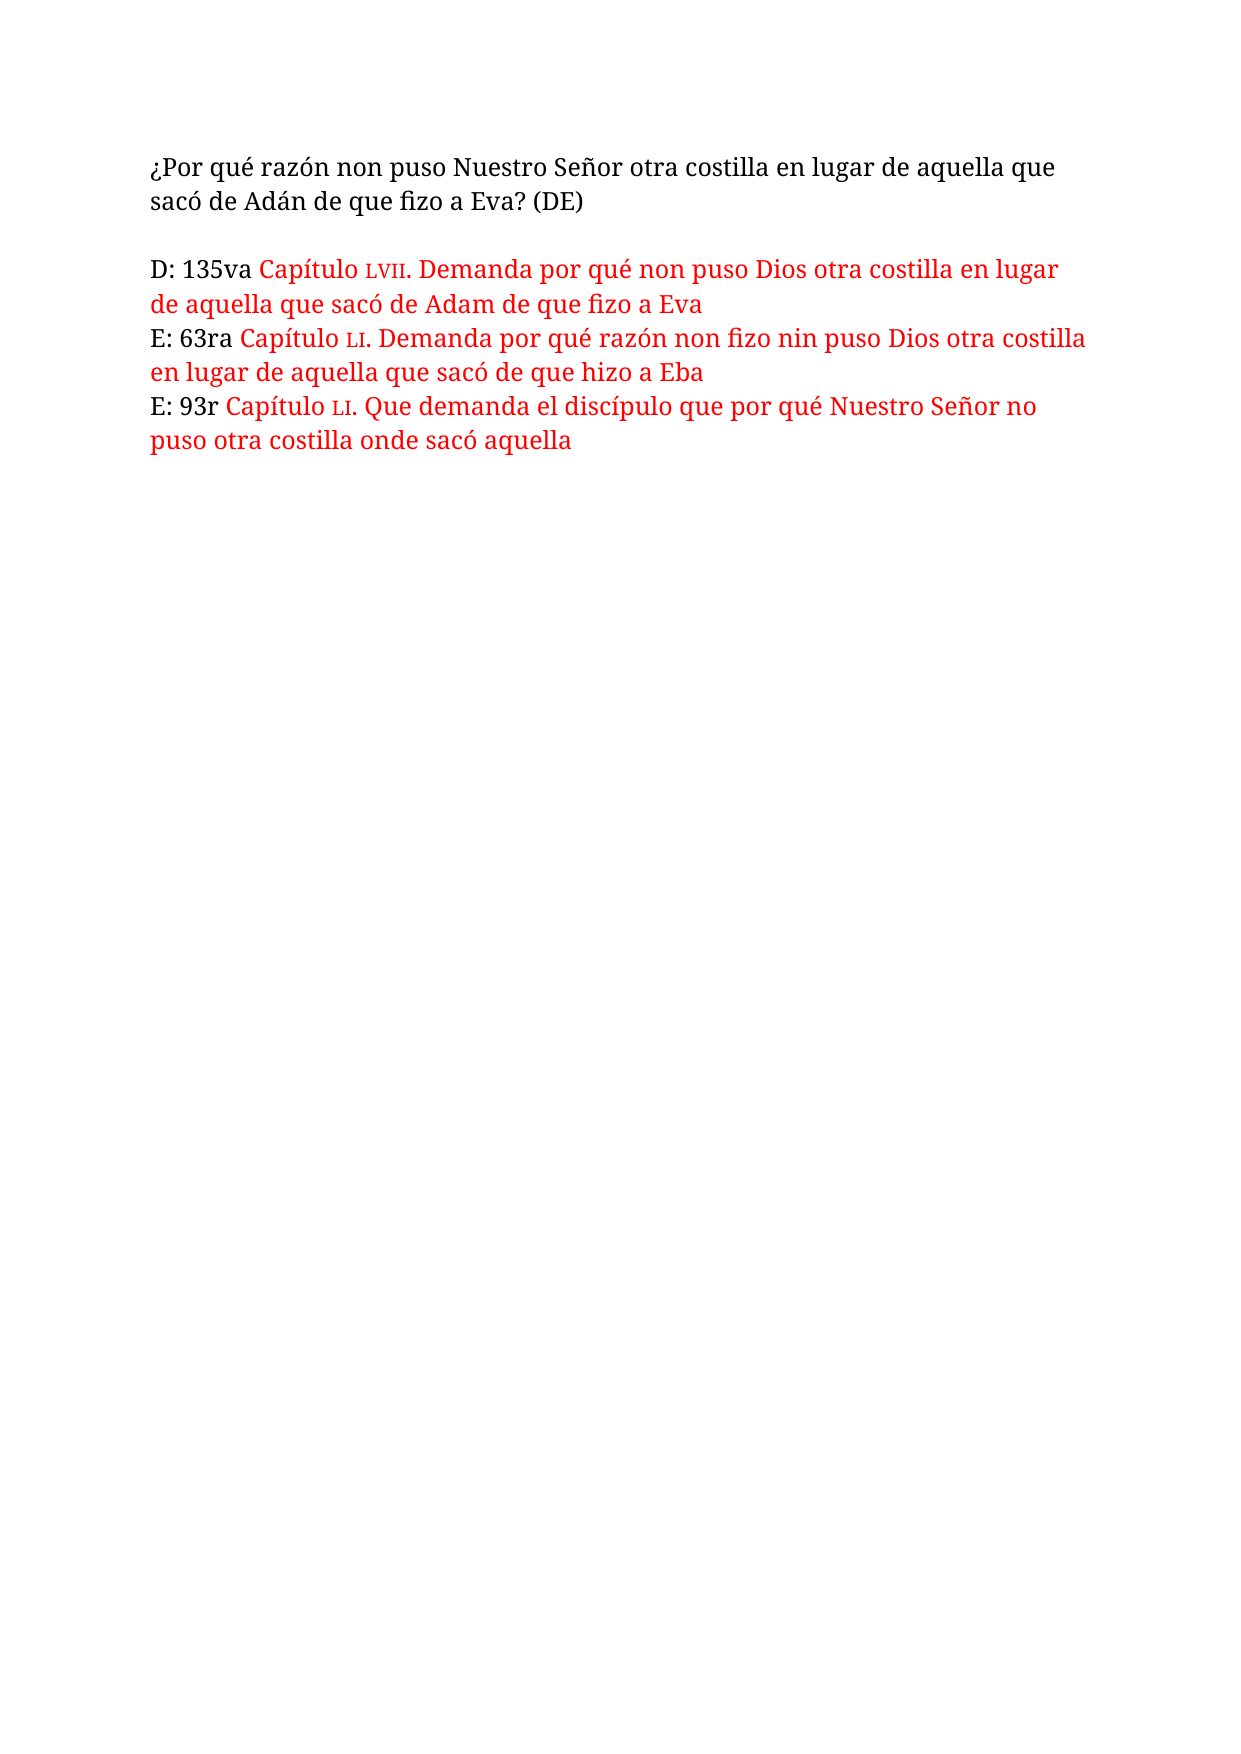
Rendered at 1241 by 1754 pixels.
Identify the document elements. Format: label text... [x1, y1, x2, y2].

text E: 63ra Capítulo li. Demanda por qué razón non fizo nin puso Dios otra costilla en lugar de aquella que sacó de que hizo a Eba [150, 320, 1090, 388]
text D: 135va Capítulo lvii. Demanda por qué non puso Dios otra costilla en lugar de aquella que sacó de Adam de que fizo a Eva [150, 252, 1090, 320]
text ¿Por qué razón non puso Nuestro Señor otra costilla en lugar de aquella que sacó de Adán de que fizo a Eva? (DE) [150, 150, 1090, 218]
text E: 93r Capítulo li. Que demanda el discípulo que por qué Nuestro Señor no puso otra costilla onde sacó aquella [150, 388, 1090, 457]
